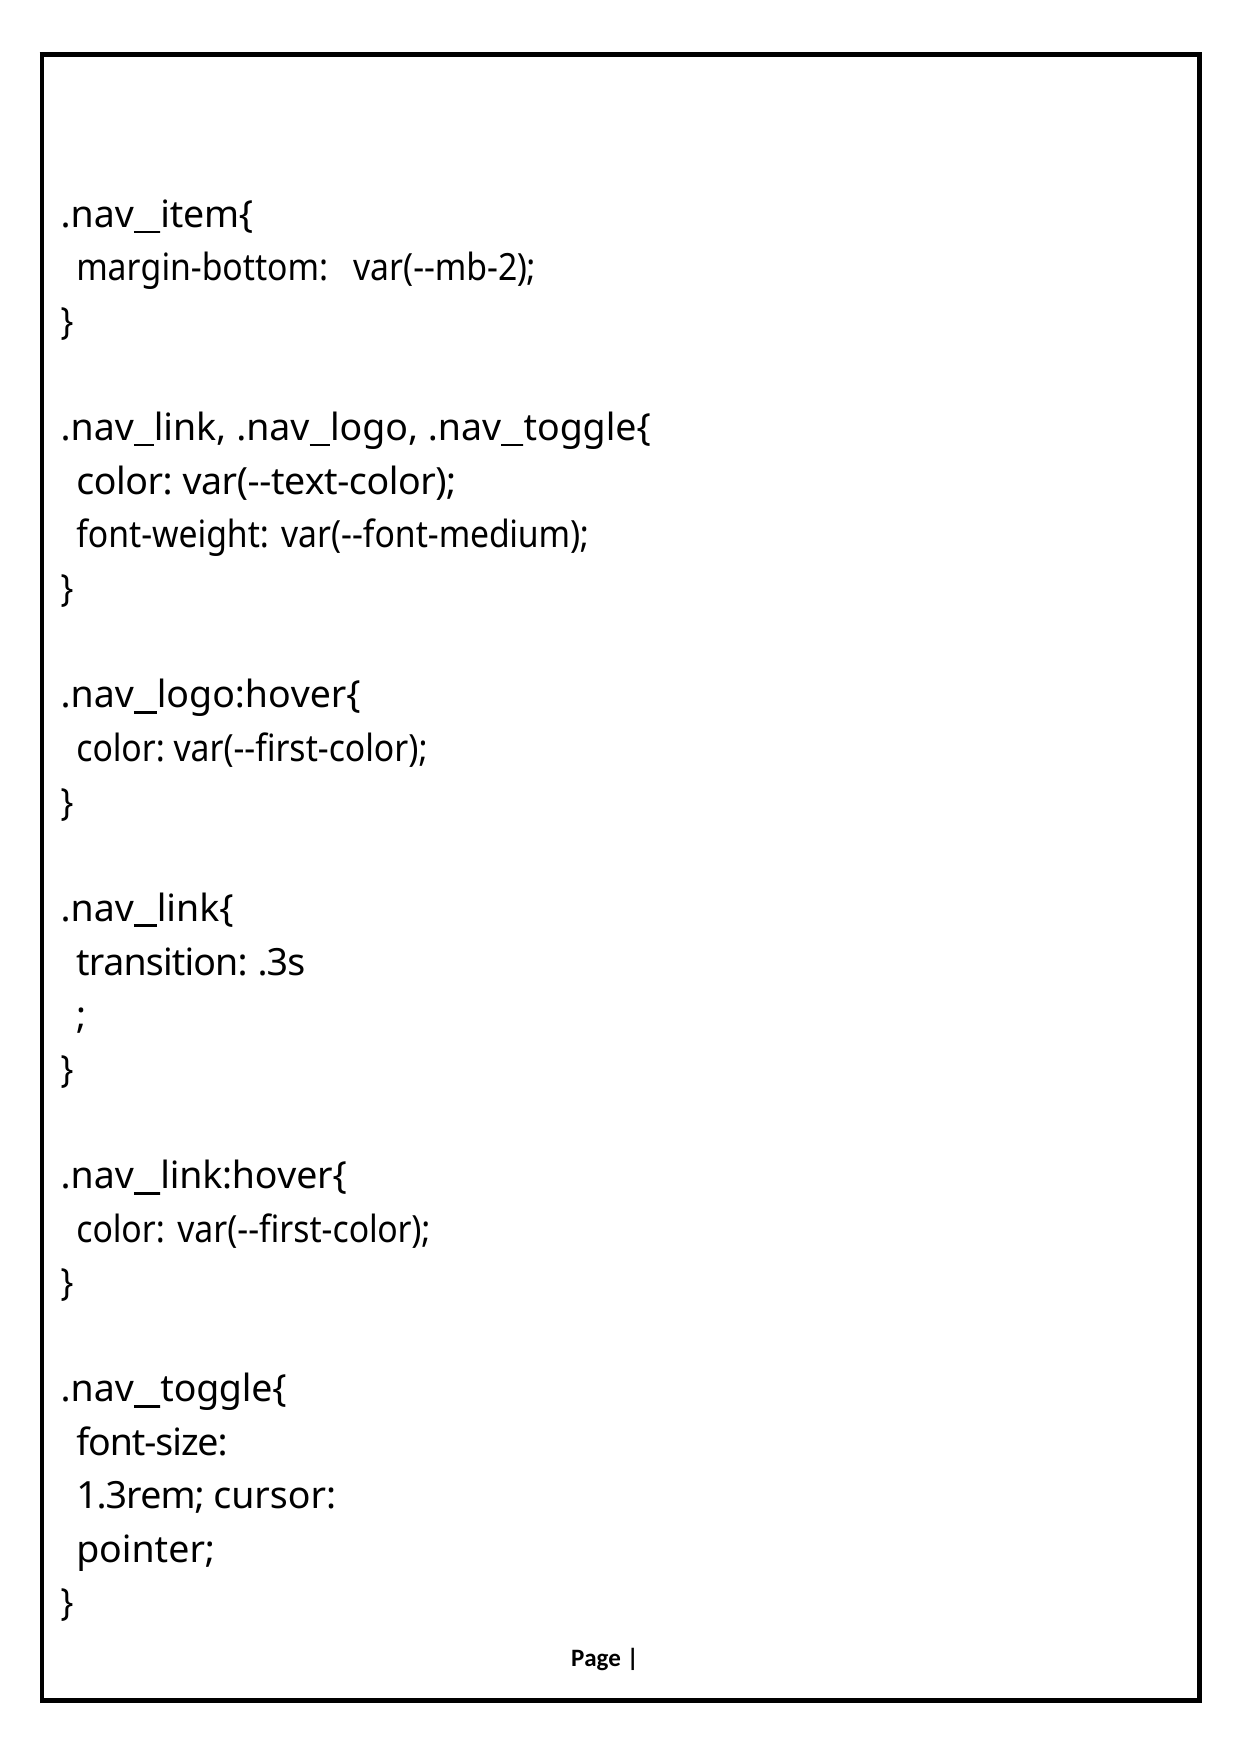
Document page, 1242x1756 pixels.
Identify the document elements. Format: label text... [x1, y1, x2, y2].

text } [60, 561, 1197, 612]
text color: var(--first-color); [76, 1202, 1197, 1253]
text .nav toggle{ [60, 1362, 1197, 1413]
text .nav link, .nav logo, .nav toggle{ color: var(--text-color); [60, 400, 664, 505]
text } [60, 294, 1197, 345]
text margin-bottom: var(--mb-2); [76, 241, 1197, 292]
text .nav item{ [60, 187, 1197, 238]
text .nav link:hover{ [60, 1149, 1197, 1200]
text font-size: 1.3rem; cursor: pointer; [76, 1415, 362, 1573]
text } [60, 1576, 1197, 1627]
text font-weight: var(--font-medium); [76, 508, 1197, 559]
text .nav link{ transition: .3s; [60, 881, 311, 1039]
text } [60, 1042, 1197, 1093]
text .nav logo:hover{ color: var(--first-color); [60, 668, 439, 772]
text } [60, 775, 1197, 826]
text } [60, 1255, 1197, 1306]
